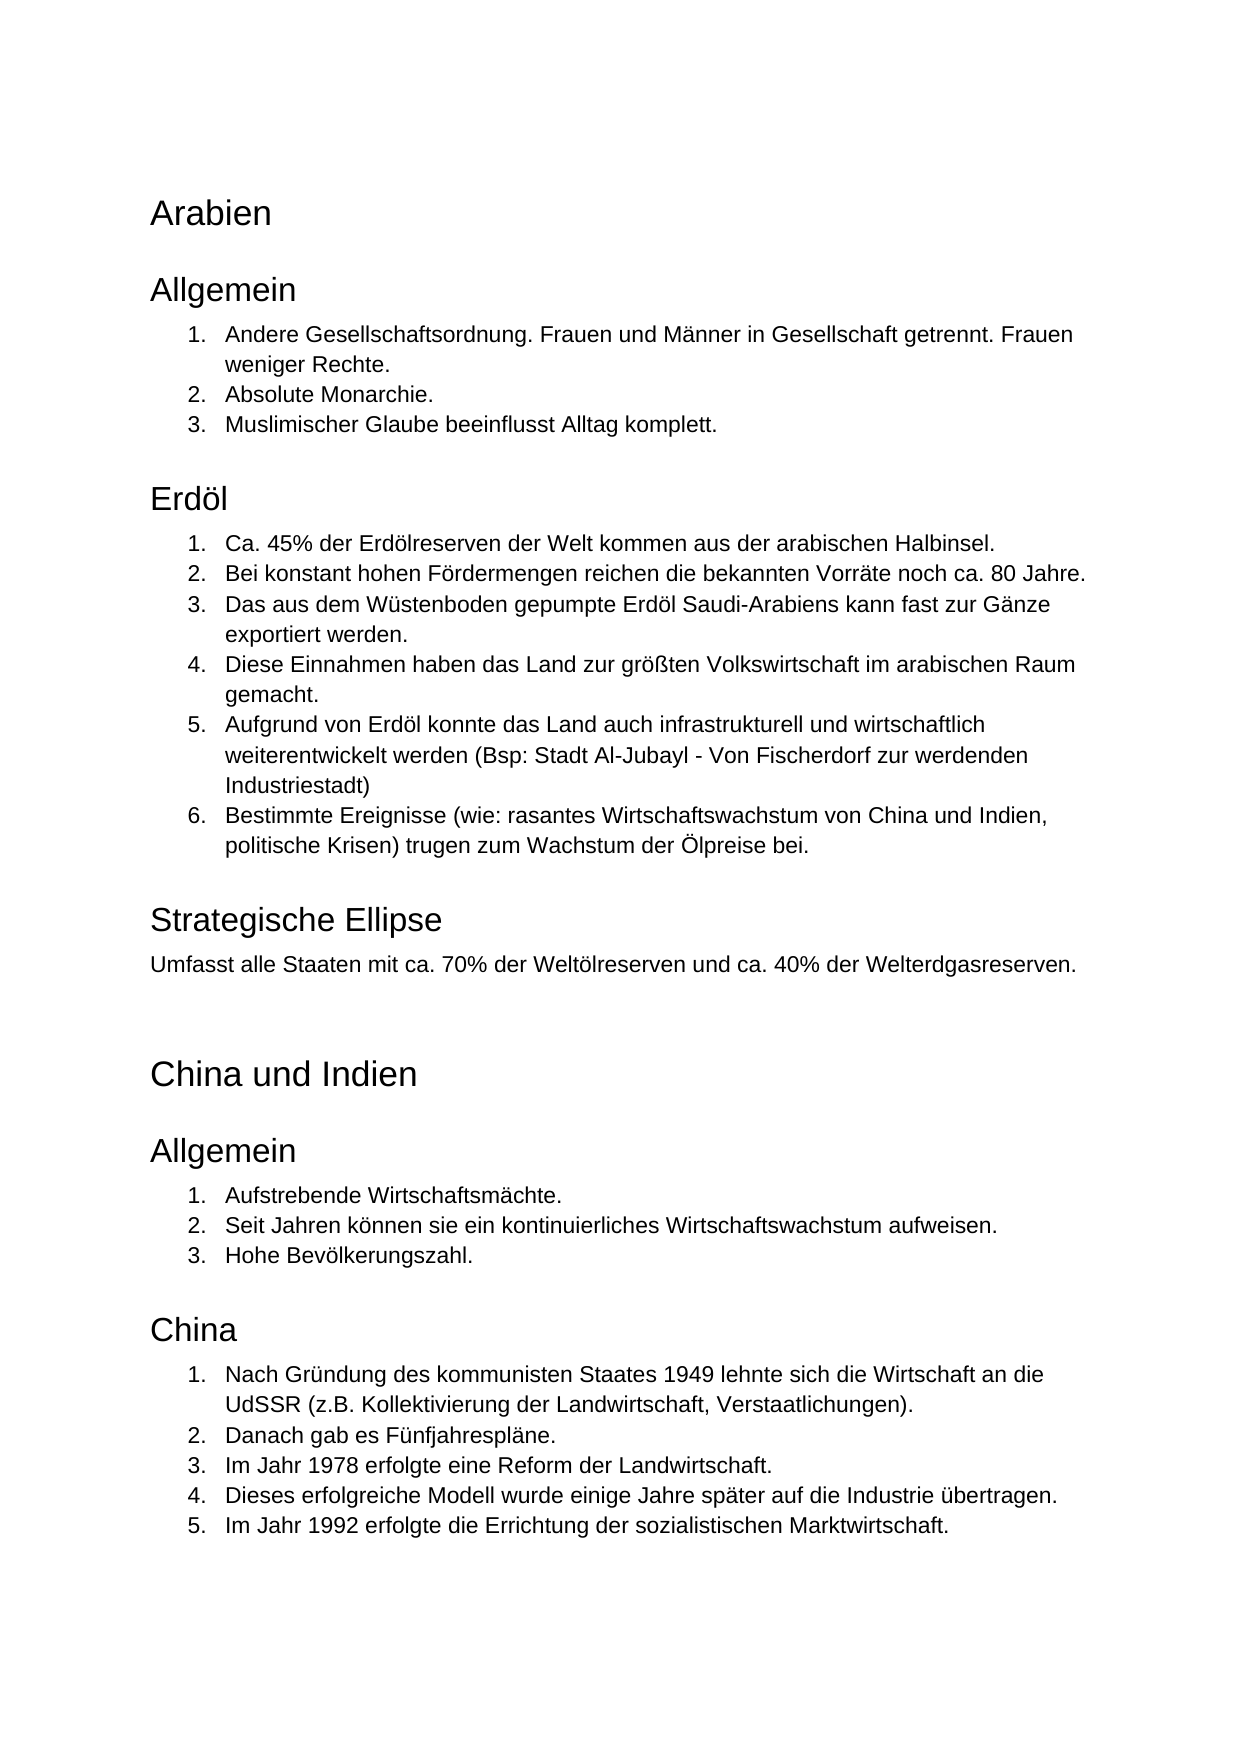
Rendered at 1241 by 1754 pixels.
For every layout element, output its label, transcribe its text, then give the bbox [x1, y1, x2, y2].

list Seit Jahren können sie ein kontinuierliches Wirtschaftswachstum aufweisen. [187, 1212, 1090, 1239]
list Aufstrebende Wirtschaftsmächte. [187, 1182, 1090, 1208]
subtitle China und Indien [150, 1053, 1090, 1094]
subtitle Allgemein [150, 270, 1090, 308]
list Diese Einnahmen haben das Land zur größten Volkswirtschaft im arabischen Raum gemacht. [187, 651, 1090, 707]
subtitle Erdöl [150, 479, 1090, 518]
list Dieses erfolgreiche Modell wurde einige Jahre später auf die Industrie übertragen. [187, 1482, 1090, 1508]
text Umfasst alle Staaten mit ca. 70% der Weltölreserven und ca. 40% der Welterdgasreserven. [150, 951, 1090, 977]
subtitle Strategische Ellipse [150, 900, 1090, 938]
list Ca. 45% der Erdölreserven der Welt kommen aus der arabischen Halbinsel. [187, 530, 1090, 556]
list Absolute Monarchie. [187, 381, 1090, 408]
subtitle China [150, 1310, 1090, 1349]
list Bestimmte Ereignisse (wie: rasantes Wirtschaftswachstum von China und Indien, politische Krisen) trugen zum Wachstum der Ölpreise bei. [187, 802, 1090, 858]
subtitle Arabien [150, 192, 1090, 232]
list Hohe Bevölkerungszahl. [187, 1242, 1090, 1269]
list Andere Gesellschaftsordnung. Frauen und Männer in Gesellschaft getrennt. Frauen weniger Rechte. [187, 321, 1090, 377]
list Bei konstant hohen Fördermengen reichen die bekannten Vorräte noch ca. 80 Jahre. [187, 560, 1090, 587]
list Aufgrund von Erdöl konnte das Land auch infrastrukturell und wirtschaftlich weiterentwickelt werden (Bsp: Stadt Al-Jubayl - Von Fischerdorf zur werdenden Industriestadt) [187, 711, 1090, 798]
list Nach Gründung des kommunisten Staates 1949 lehnte sich die Wirtschaft an die UdSSR (z.B. Kollektivierung der Landwirtschaft, Verstaatlichungen). [187, 1361, 1090, 1418]
list Danach gab es Fünfjahrespläne. [187, 1422, 1090, 1448]
list Muslimischer Glaube beeinflusst Alltag komplett. [187, 411, 1090, 438]
list Das aus dem Wüstenboden gepumpte Erdöl Saudi-Arabiens kann fast zur Gänze exportiert werden. [187, 591, 1090, 647]
list Im Jahr 1978 erfolgte eine Reform der Landwirtschaft. [187, 1452, 1090, 1478]
subtitle Allgemein [150, 1131, 1090, 1169]
list Im Jahr 1992 erfolgte die Errichtung der sozialistischen Marktwirtschaft. [187, 1512, 1090, 1538]
